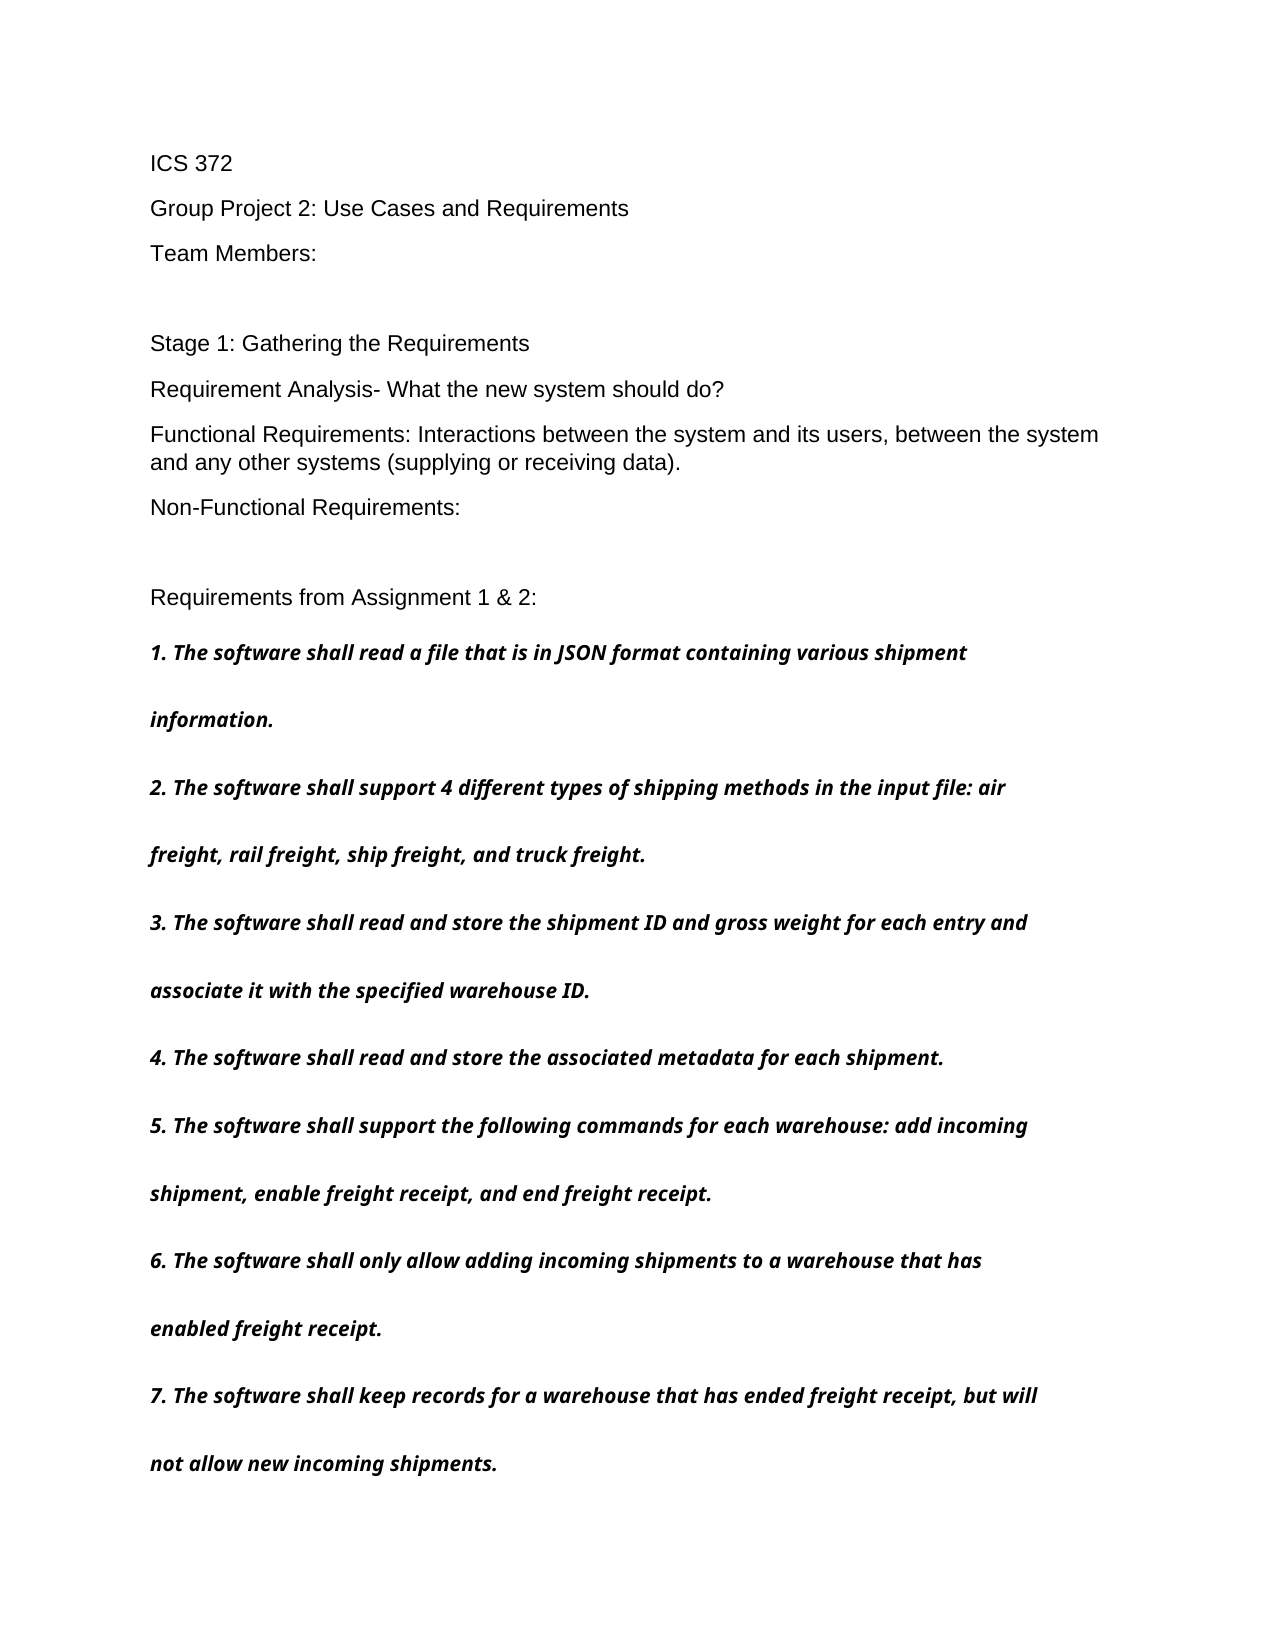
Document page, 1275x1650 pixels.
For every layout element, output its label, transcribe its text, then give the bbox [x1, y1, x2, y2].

text 3. The software shall read and store the shipment ID and gross weight for each entry and [150, 908, 1125, 937]
text 2. The software shall support 4 different types of shipping methods in the input file: air [150, 773, 1125, 801]
text 1. The software shall read a file that is in JSON format containing various shipment [150, 638, 1125, 666]
text Stage 1: Gathering the Requirements [150, 330, 1125, 357]
text not allow new incoming shipments. [150, 1449, 1125, 1477]
text 6. The software shall only allow adding incoming shipments to a warehouse that has [150, 1246, 1125, 1275]
text freight, rail freight, ship freight, and truck freight. [150, 841, 1125, 869]
text Group Project 2: Use Cases and Requirements [150, 195, 1125, 221]
text Team Members: [150, 240, 1125, 267]
text Requirement Analysis- What the new system should do? [150, 376, 1125, 402]
text Functional Requirements: Interactions between the system and its users, between the system and any other systems (supplying or receiving data). [150, 421, 1125, 475]
text ICS 372 [150, 150, 1125, 176]
text associate it with the specified warehouse ID. [150, 976, 1125, 1004]
text 4. The software shall read and store the associated metadata for each shipment. [150, 1043, 1125, 1072]
text enabled freight receipt. [150, 1314, 1125, 1342]
text 5. The software shall support the following commands for each warehouse: add incoming [150, 1111, 1125, 1139]
text 7. The software shall keep records for a warehouse that has ended freight receipt, but will [150, 1381, 1125, 1410]
text information. [150, 705, 1125, 734]
text Requirements from Assignment 1 & 2: [150, 584, 1125, 611]
text Non-Functional Requirements: [150, 494, 1125, 521]
text shipment, enable freight receipt, and end freight receipt. [150, 1179, 1125, 1207]
